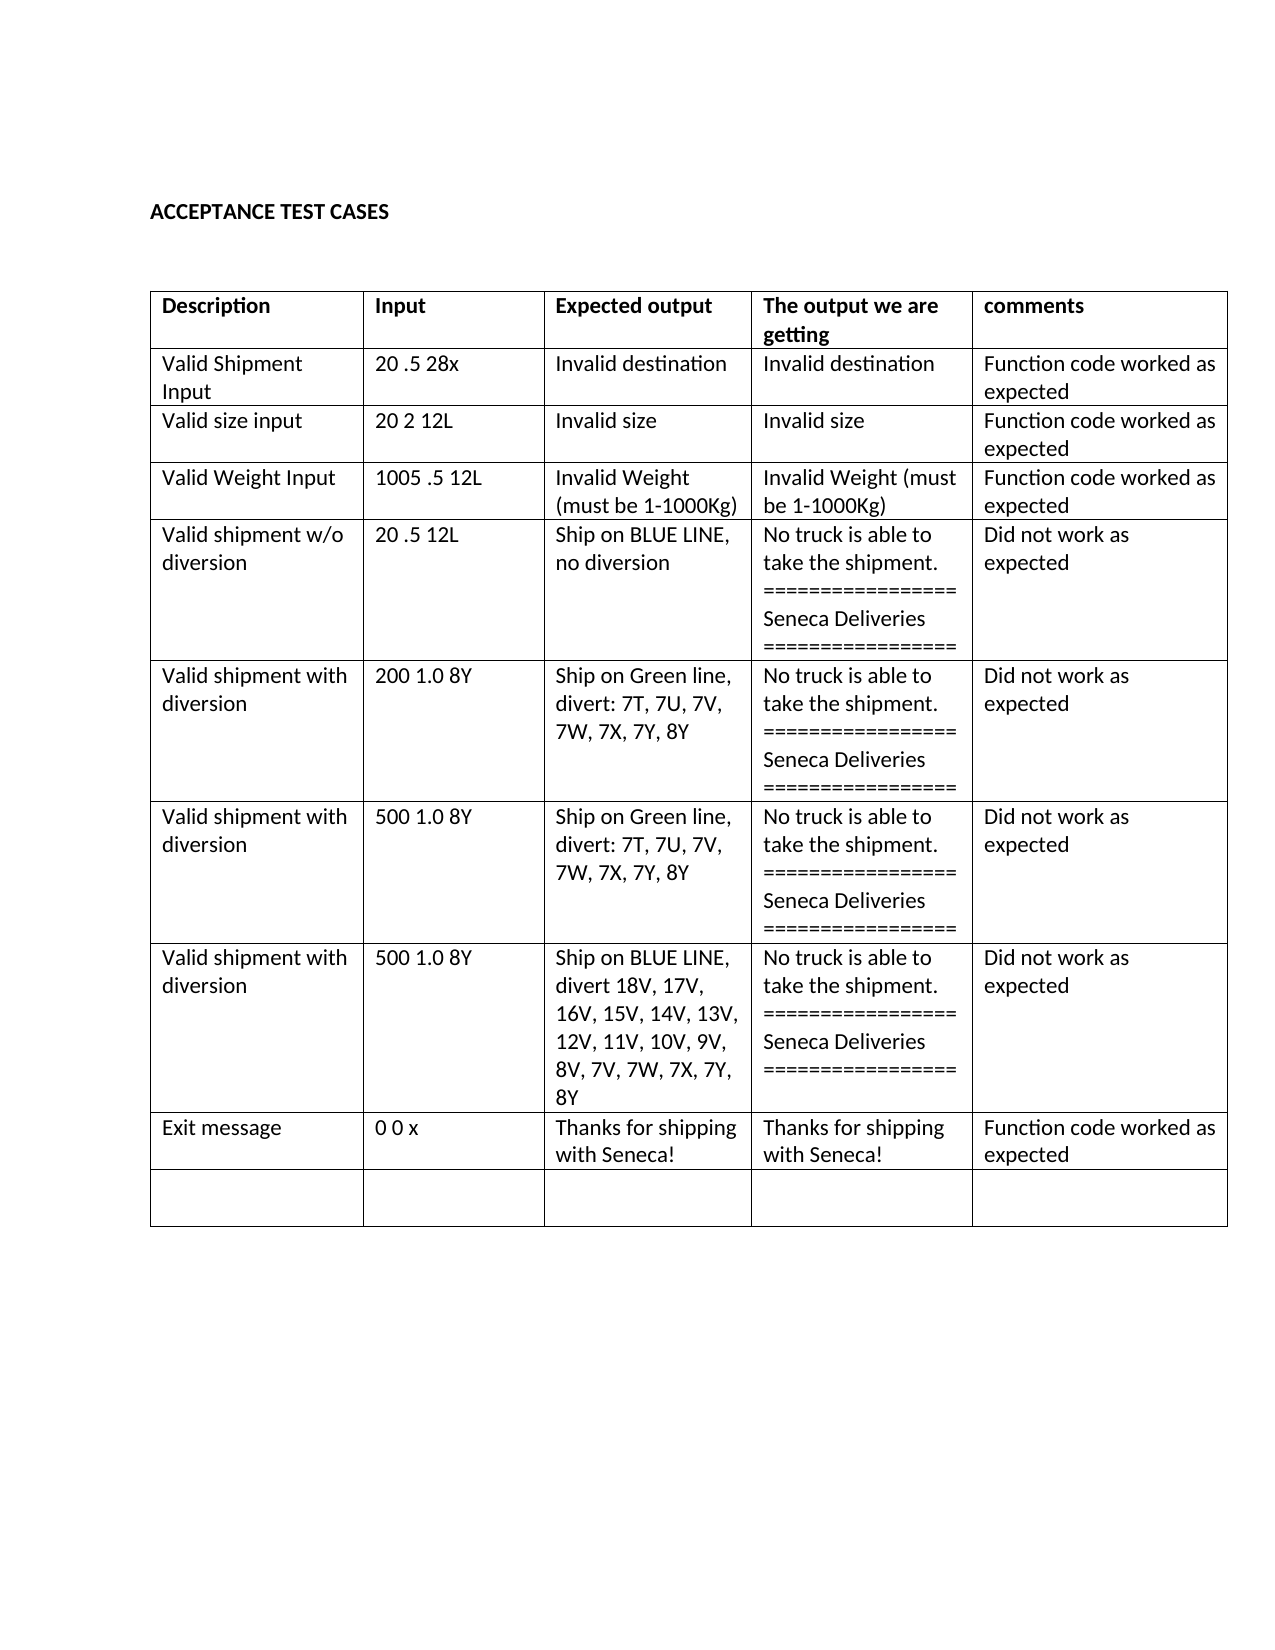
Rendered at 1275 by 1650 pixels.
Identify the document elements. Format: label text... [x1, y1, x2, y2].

table_header Input [364, 292, 544, 348]
table_cell [364, 1170, 544, 1226]
table_cell 1005 .5 12L [364, 463, 544, 519]
table_cell 500 1.0 8Y [364, 802, 544, 942]
table_cell Exit message [151, 1113, 363, 1169]
table_cell Valid Weight Input [151, 463, 363, 519]
table_cell Invalid size [545, 406, 751, 462]
table_cell Did not work as expected [973, 661, 1227, 801]
table_cell No truck is able to take the shipment. ================= Seneca Deliveries ================= [752, 520, 972, 660]
table_cell Did not work as expected [973, 944, 1227, 1112]
table_cell [973, 1170, 1227, 1226]
table_cell 20 .5 12L [364, 520, 544, 660]
table_cell Function code worked as expected [973, 406, 1227, 462]
table_cell [752, 1170, 972, 1226]
table_cell Invalid Weight (must be 1-1000Kg) [752, 463, 972, 519]
table_cell Valid size input [151, 406, 363, 462]
table_cell Invalid destination [545, 349, 751, 405]
table_cell Function code worked as expected [973, 349, 1227, 405]
table_cell Invalid Weight (must be 1-1000Kg) [545, 463, 751, 519]
table_cell 200 1.0 8Y [364, 661, 544, 801]
table_cell Ship on BLUE LINE, divert 18V, 17V, 16V, 15V, 14V, 13V, 12V, 11V, 10V, 9V, 8V, 7V, 7W, 7X, 7Y, 8Y [545, 944, 751, 1112]
table_header comments [973, 292, 1227, 348]
table_cell [545, 1170, 751, 1226]
table_cell Invalid destination [752, 349, 972, 405]
table_cell Valid shipment with diversion [151, 802, 363, 942]
table_cell Thanks for shipping with Seneca! [545, 1113, 751, 1169]
table_cell 20 .5 28x [364, 349, 544, 405]
table_cell 500 1.0 8Y [364, 944, 544, 1112]
table_cell No truck is able to take the shipment. ================= Seneca Deliveries ================= [752, 661, 972, 801]
table_header Expected output [545, 292, 751, 348]
table_cell Valid shipment with diversion [151, 661, 363, 801]
table_cell Ship on Green line, divert: 7T, 7U, 7V, 7W, 7X, 7Y, 8Y [545, 802, 751, 942]
table_cell Did not work as expected [973, 802, 1227, 942]
text ACCEPTANCE TEST CASES [150, 197, 1125, 225]
table_cell Valid shipment w/o diversion [151, 520, 363, 660]
table_cell Valid shipment with diversion [151, 944, 363, 1112]
table_cell Invalid size [752, 406, 972, 462]
table_cell Thanks for shipping with Seneca! [752, 1113, 972, 1169]
table_cell No truck is able to take the shipment. ================= Seneca Deliveries ================= [752, 944, 972, 1112]
table_cell Function code worked as expected [973, 1113, 1227, 1169]
table_cell 20 2 12L [364, 406, 544, 462]
table_header Description [151, 292, 363, 348]
table_cell Ship on BLUE LINE, no diversion [545, 520, 751, 660]
table_cell No truck is able to take the shipment. ================= Seneca Deliveries ================= [752, 802, 972, 942]
table_cell Function code worked as expected [973, 463, 1227, 519]
table_header The output we are getting [752, 292, 972, 348]
table_cell 0 0 x [364, 1113, 544, 1169]
table_cell [151, 1170, 363, 1226]
table_cell Ship on Green line, divert: 7T, 7U, 7V, 7W, 7X, 7Y, 8Y [545, 661, 751, 801]
table_cell Valid Shipment Input [151, 349, 363, 405]
table_cell Did not work as expected [973, 520, 1227, 660]
